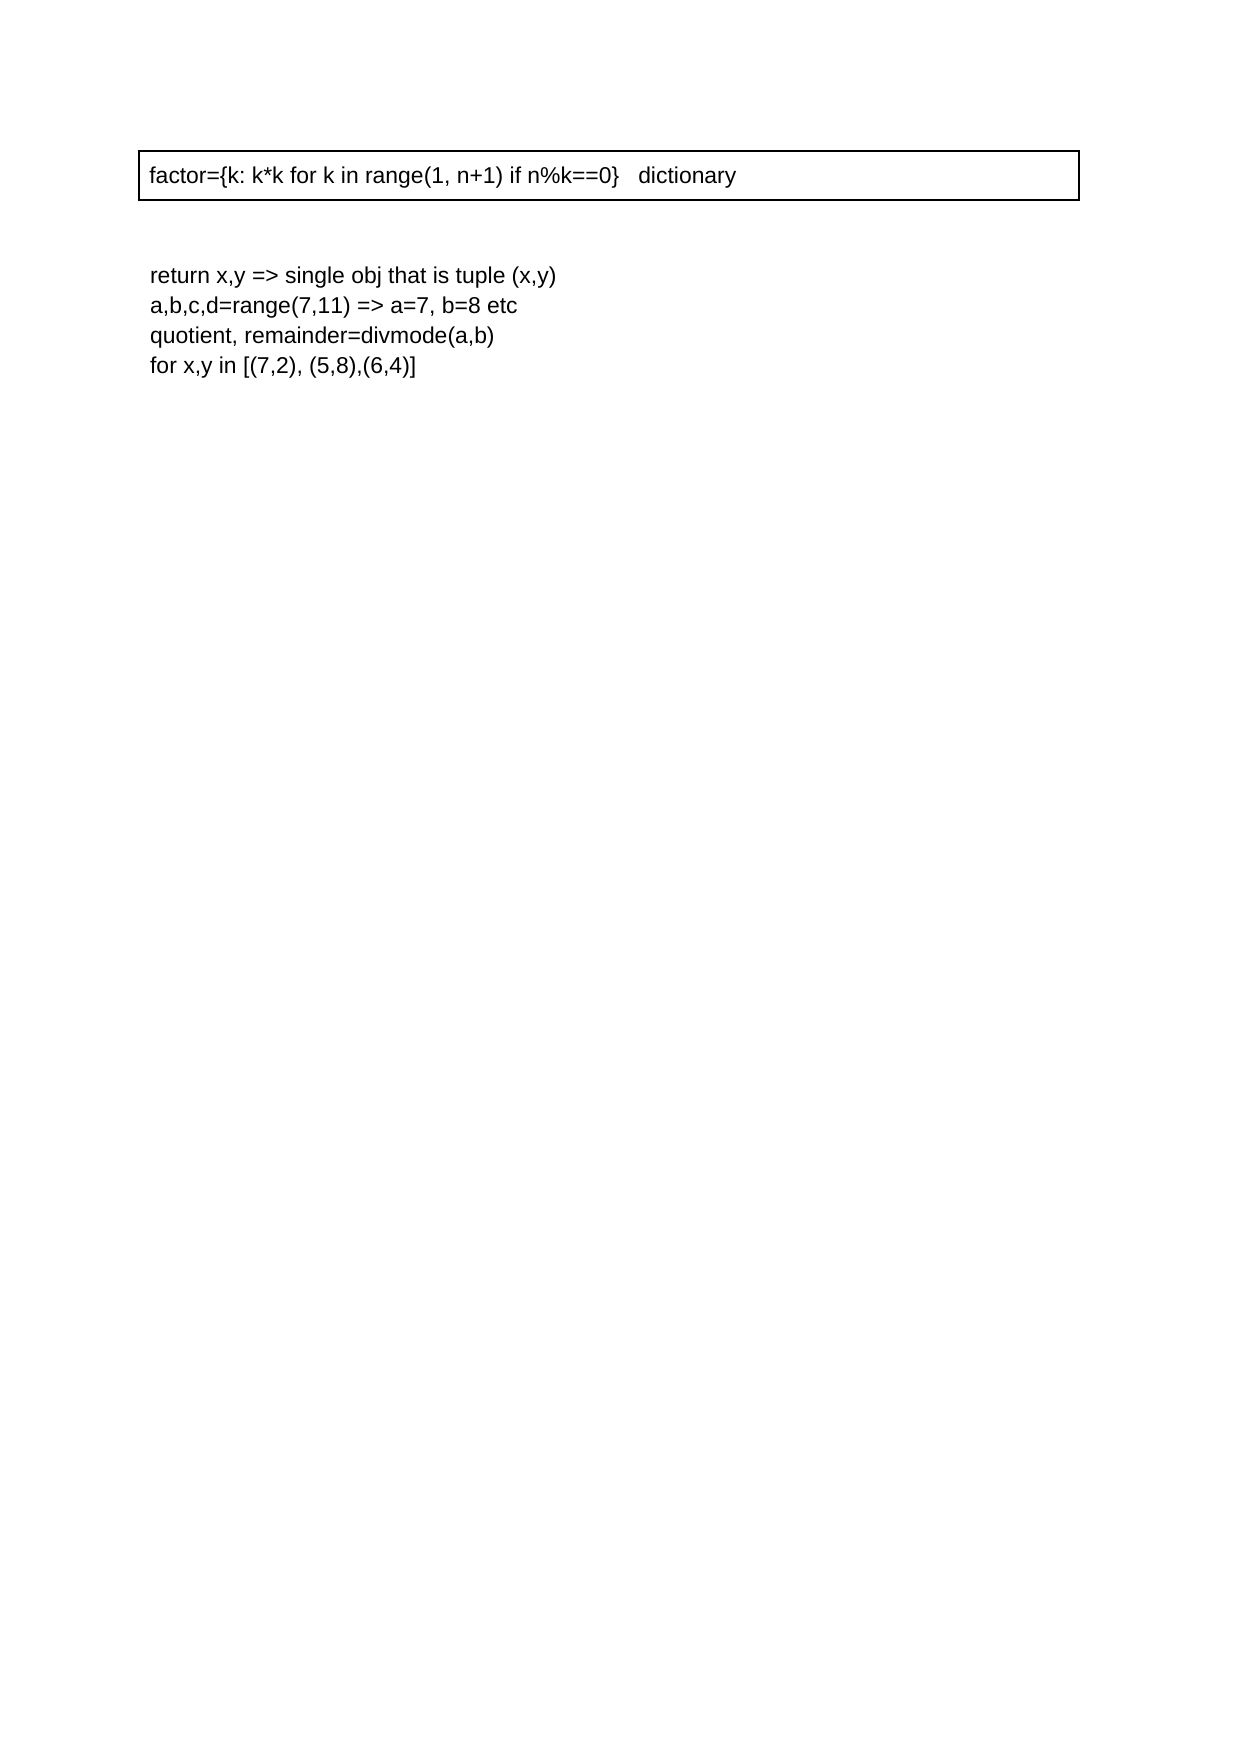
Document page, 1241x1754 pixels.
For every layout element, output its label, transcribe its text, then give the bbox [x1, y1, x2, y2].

text quotient, remainder=divmode(a,b) [150, 322, 1090, 348]
text for x,y in [(7,2), (5,8),(6,4)] [150, 352, 1090, 379]
table_cell factor={k: k*k for k in range(1, n+1) if n%k==0} dictionary [140, 152, 1078, 199]
text return x,y => single obj that is tuple (x,y) [150, 262, 1090, 288]
text a,b,c,d=range(7,11) => a=7, b=8 etc [150, 292, 1090, 318]
